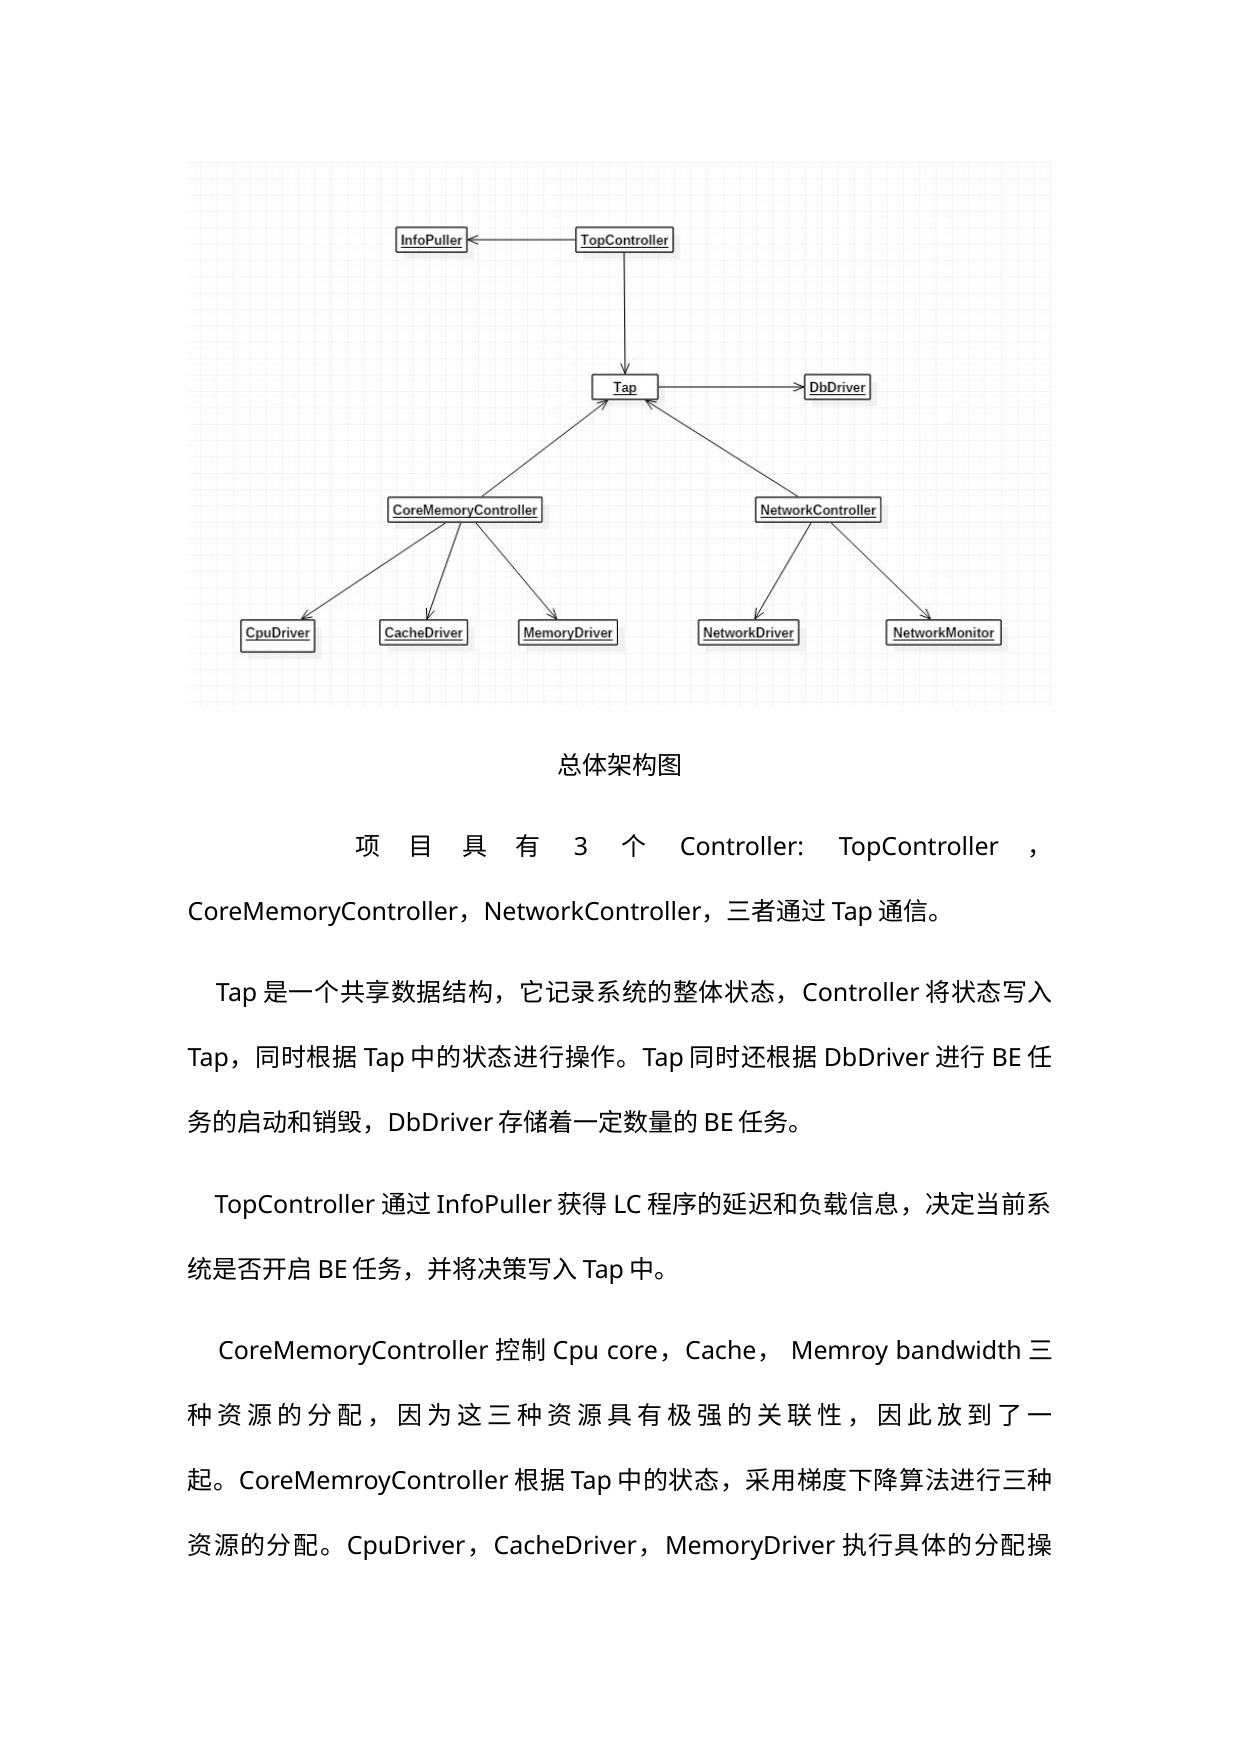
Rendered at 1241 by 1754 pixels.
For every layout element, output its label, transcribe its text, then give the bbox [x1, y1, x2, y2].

text TopController通过InfoPuller获得LC程序的延迟和负载信息，决定当前系统是否开启BE任务，并将决策写入Tap中。 [187, 1170, 1053, 1300]
picture [187, 162, 1052, 706]
text 项目具有3个Controller: TopController， CoreMemoryController，NetworkController，三者通过Tap通信。 [187, 812, 1053, 942]
text Tap是一个共享数据结构，它记录系统的整体状态，Controller将状态写入Tap，同时根据Tap中的状态进行操作。Tap同时还根据DbDriver进行BE任务的启动和销毁，DbDriver存储着一定数量的BE任务。 [187, 958, 1053, 1153]
text 总体架构图 [187, 731, 1053, 796]
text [187, 1316, 1053, 1576]
